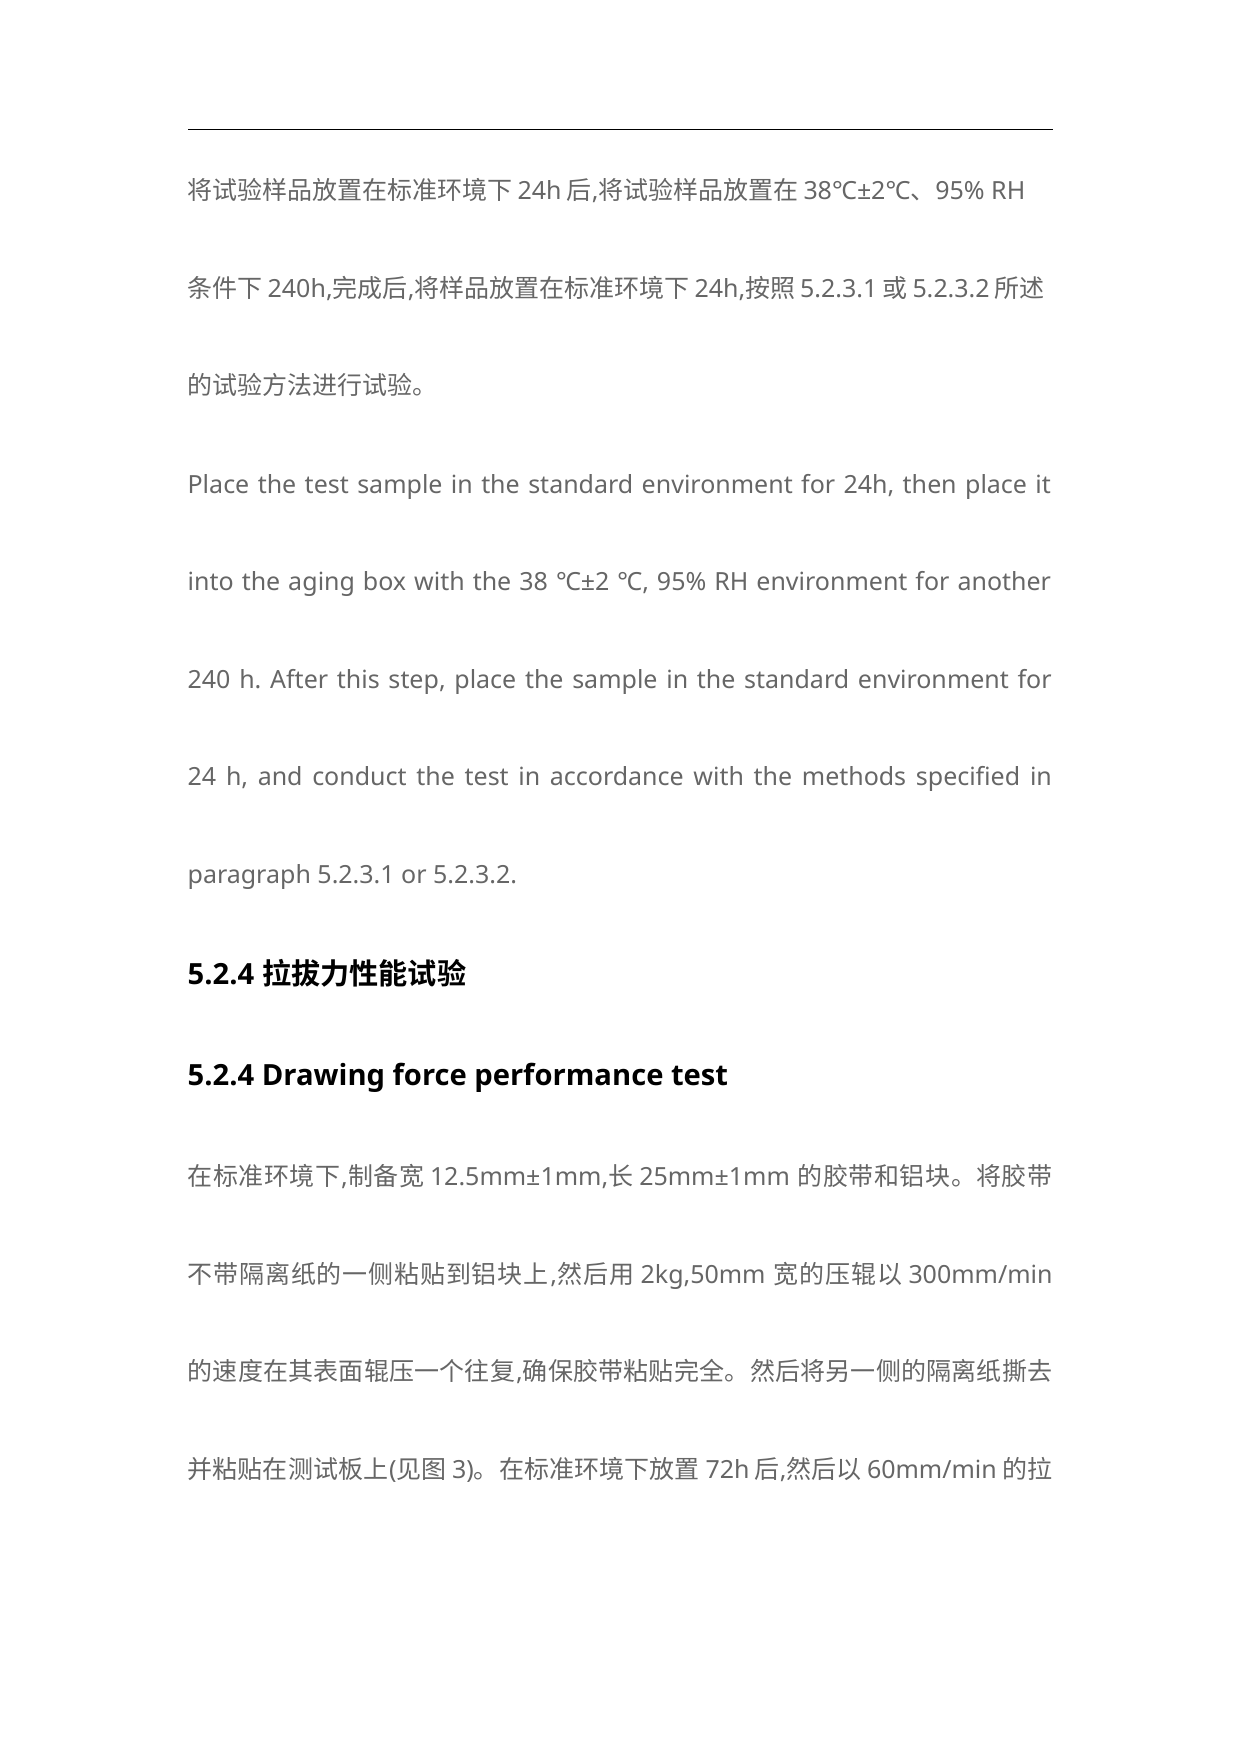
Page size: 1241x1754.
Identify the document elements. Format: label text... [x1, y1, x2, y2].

text 将试验样品放置在标准环境下24h后,将试验样品放置在38℃±2℃、95% RH 条件下240h,完成后,将样品放置在标准环境下24h,按照5.2.3.1或5.2.3.2所述的试验方法进行试验。 [187, 156, 1053, 416]
text Place the test sample in the standard environment for 24h, then place it into the aging box with the 38 ℃±2 ℃, 95% RH environment for another 240 h. After this step, place the sample in the standard environment for 24 h, and conduct the test in accordance with the methods specified in paragraph 5.2.3.1 or 5.2.3.2. [187, 451, 1053, 906]
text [187, 1142, 1053, 1500]
subtitle 5.2.4 Drawing force performance test [187, 1041, 1053, 1106]
subtitle 5.2.4 拉拔力性能试验 [187, 939, 1053, 1004]
